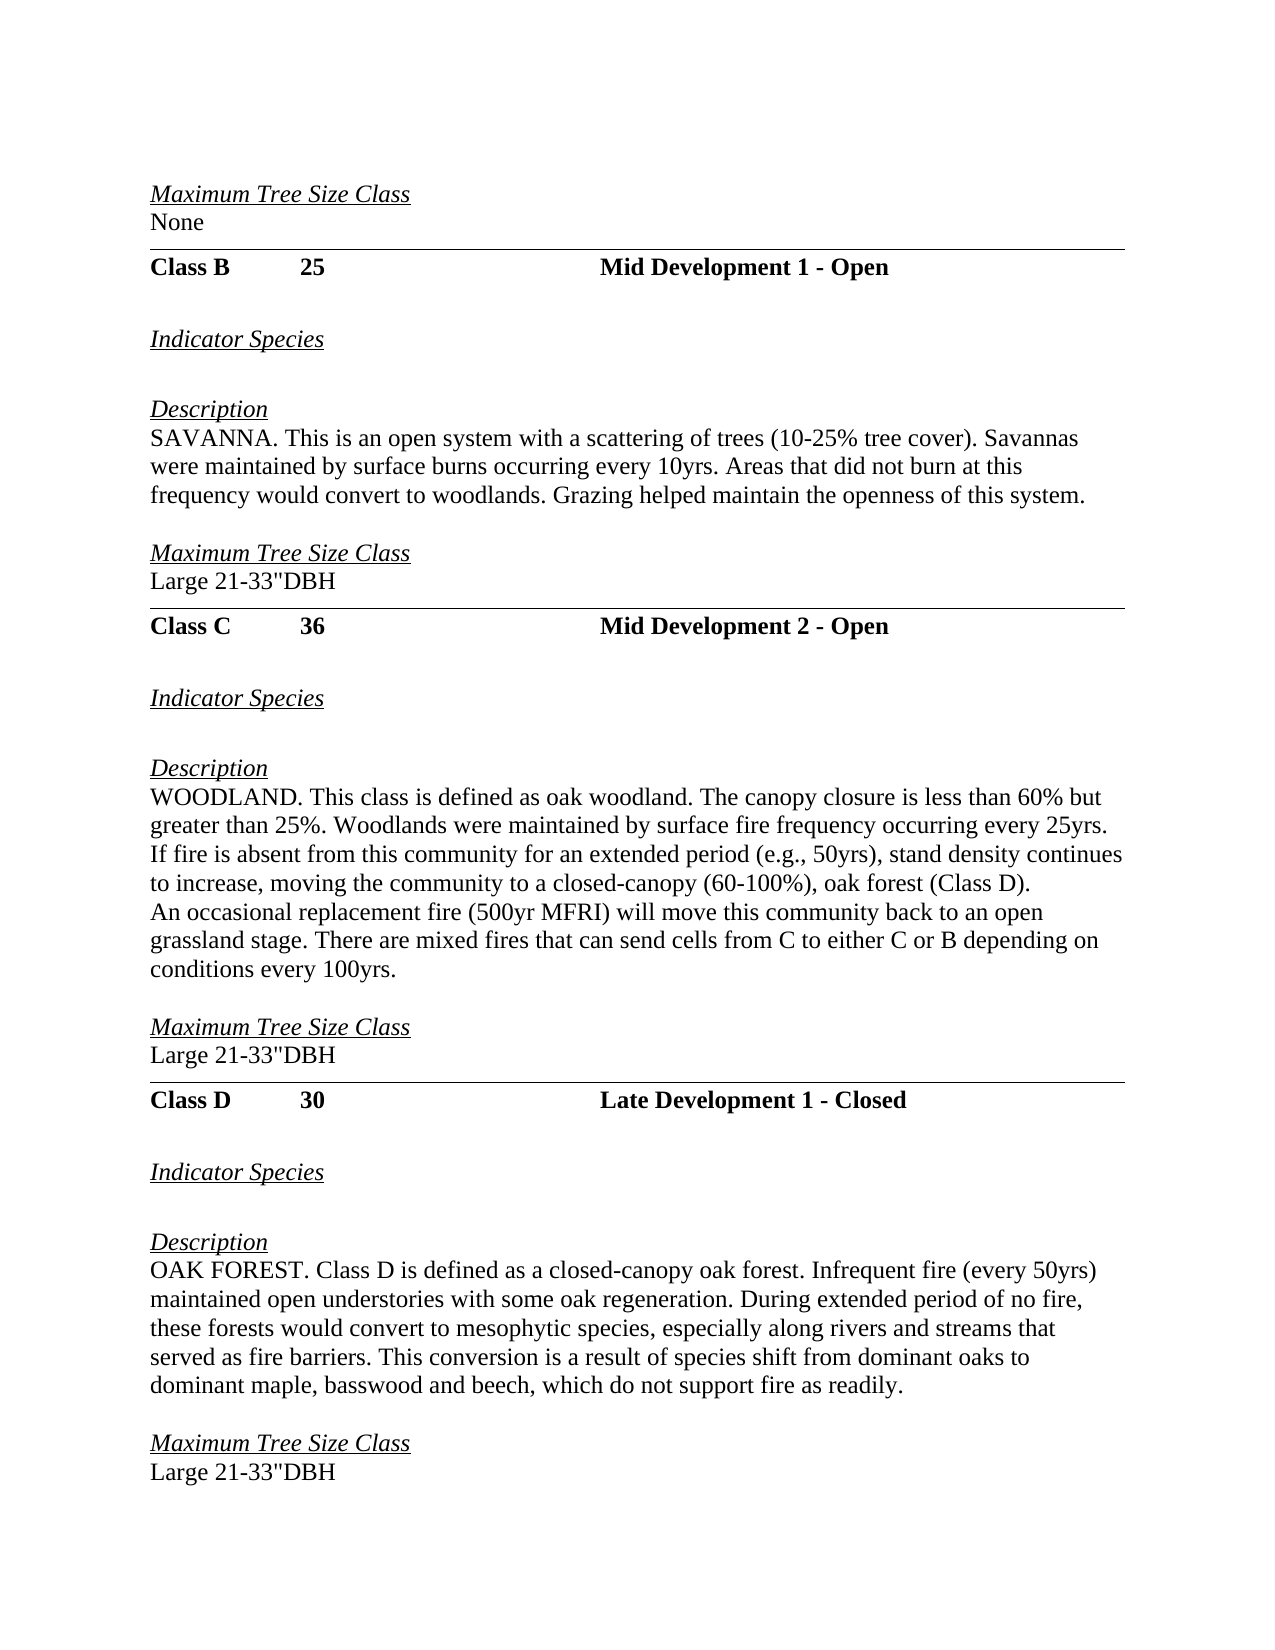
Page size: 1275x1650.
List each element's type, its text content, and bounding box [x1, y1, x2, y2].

text WOODLAND. This class is defined as oak woodland. The canopy closure is less than 60% but greater than 25%. Woodlands were maintained by surface fire frequency occurring every 25yrs. If fire is absent from this community for an extended period (e.g., 50yrs), stand density continues to increase, moving the community to a closed-canopy (60-100%), oak forest (Class D). [150, 782, 1125, 897]
text Maximum Tree Size ClassLarge 21-33"DBH [150, 1428, 1125, 1486]
text Class C 36 Mid Development 2 - Open [150, 609, 1125, 639]
text Description [150, 394, 1125, 423]
text Class D 30 Late Development 1 - Closed [150, 1083, 1125, 1113]
text Class B 25 Mid Development 1 - Open [150, 250, 1125, 281]
text OAK FOREST. Class D is defined as a closed-canopy oak forest. Infrequent fire (every 50yrs) maintained open understories with some oak regeneration. During extended period of no fire, these forests would convert to mesophytic species, especially along rivers and streams that served as fire barriers. This conversion is a result of species shift from dominant oaks to dominant maple, basswood and beech, which do not support fire as readily. [150, 1256, 1125, 1399]
text Description [150, 1227, 1125, 1256]
text Maximum Tree Size ClassNone [150, 179, 1125, 236]
text Maximum Tree Size ClassLarge 21-33"DBH [150, 1012, 1125, 1069]
text Maximum Tree Size ClassLarge 21-33"DBH [150, 538, 1125, 595]
text An occasional replacement fire (500yr MFRI) will move this community back to an open grassland stage. There are mixed fires that can send cells from C to either C or B depending on conditions every 100yrs. [150, 897, 1125, 983]
text Description [150, 753, 1125, 782]
text Indicator Species [150, 683, 1125, 712]
text Indicator Species [150, 1157, 1125, 1186]
text SAVANNA. This is an open system with a scattering of trees (10-25% tree cover). Savannas were maintained by surface burns occurring every 10yrs. Areas that did not burn at this frequency would convert to woodlands. Grazing helped maintain the openness of this system. [150, 423, 1125, 509]
text Indicator Species [150, 324, 1125, 353]
